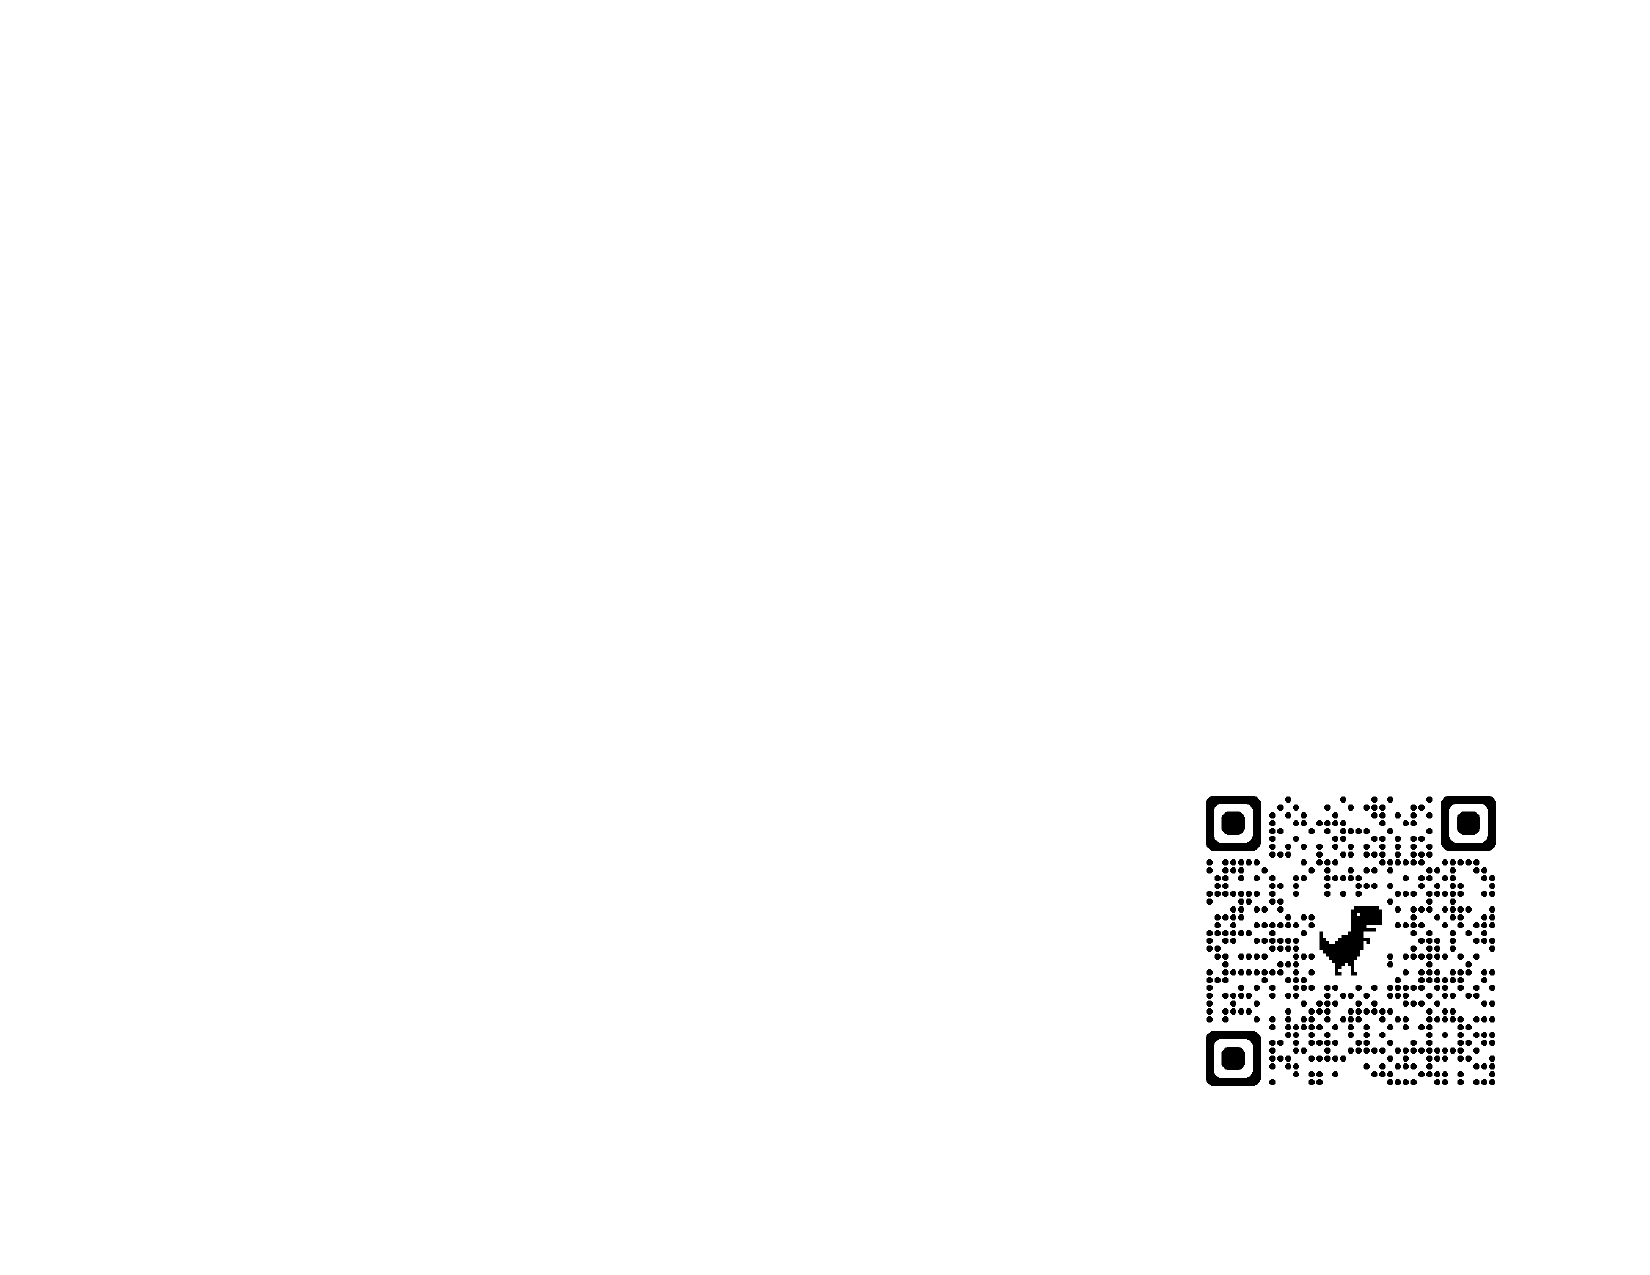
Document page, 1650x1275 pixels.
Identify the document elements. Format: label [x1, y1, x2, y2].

table_header [1163, 675, 1538, 1200]
picture [1174, 764, 1527, 1117]
